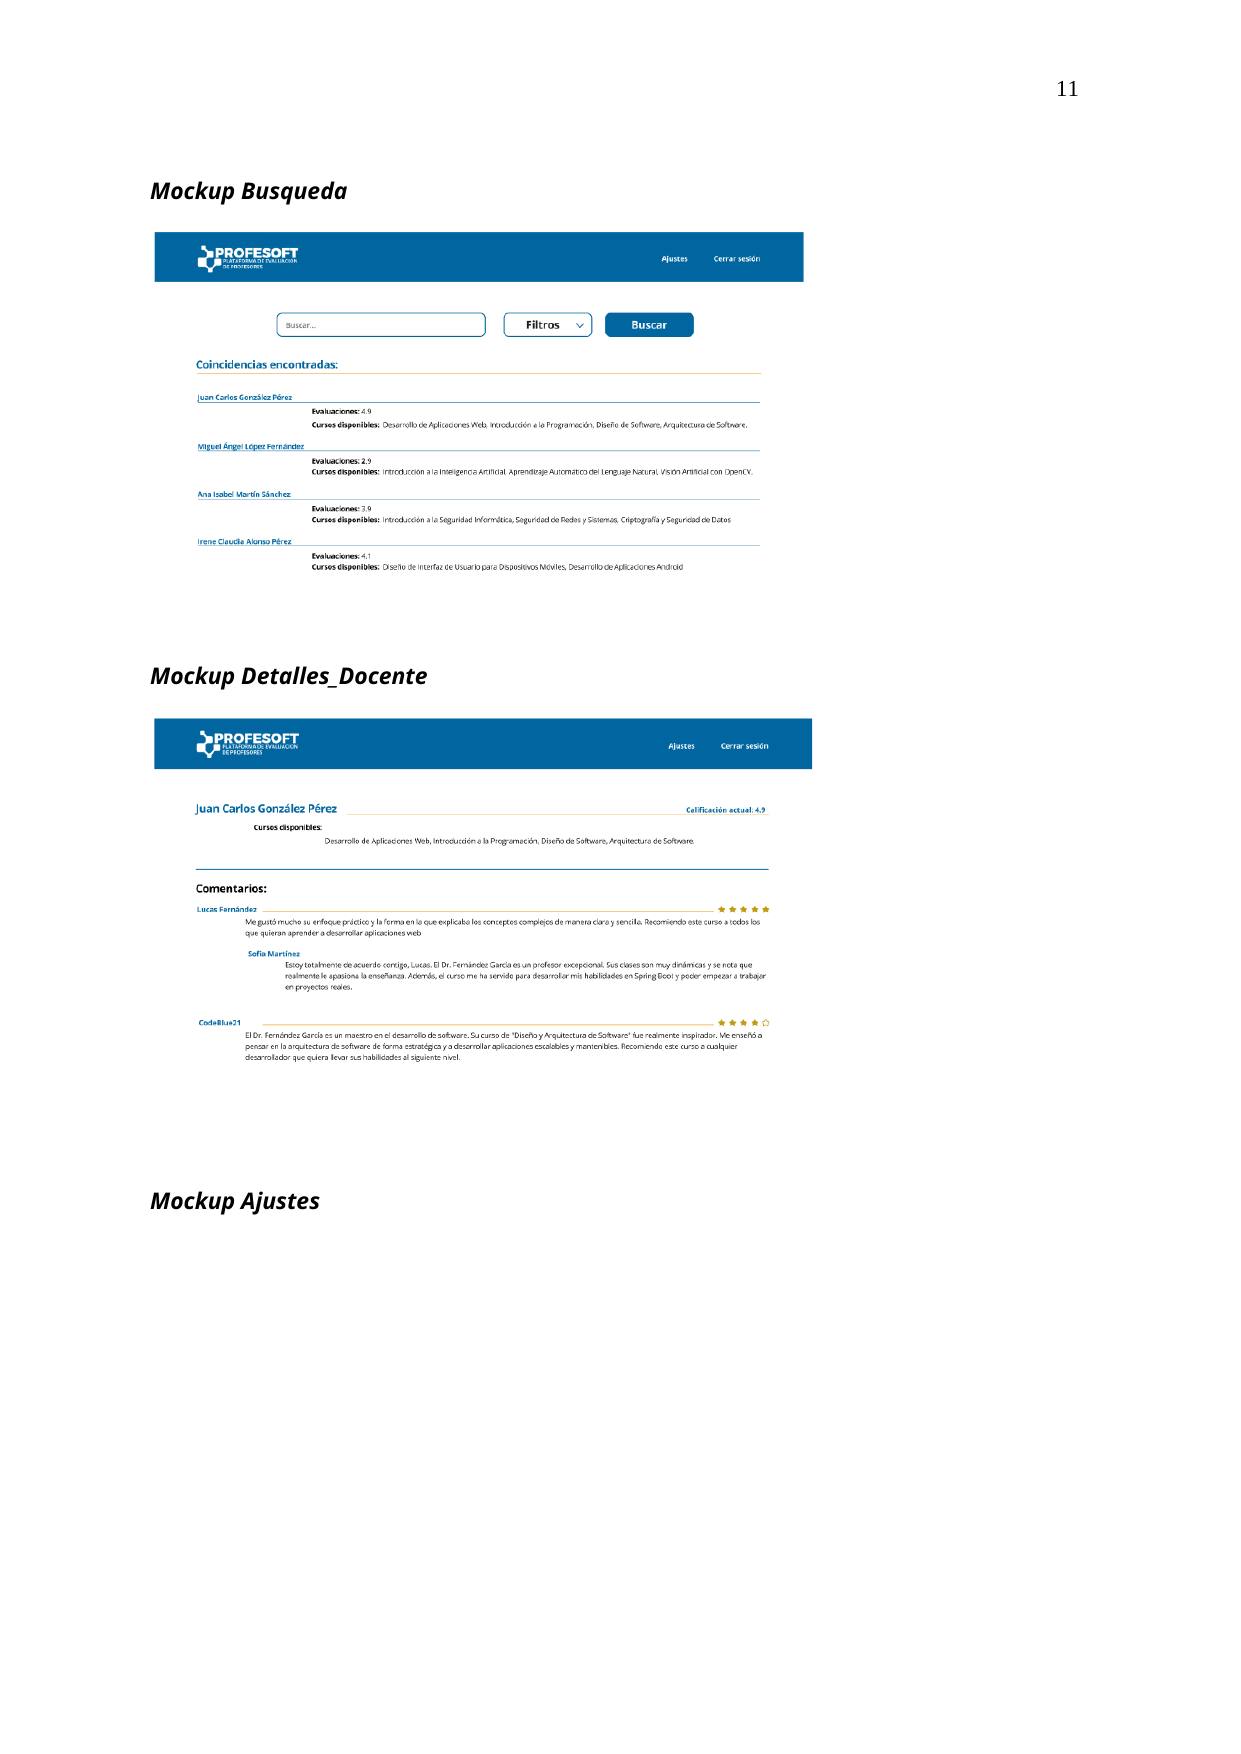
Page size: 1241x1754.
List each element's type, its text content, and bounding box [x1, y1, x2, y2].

picture [150, 712, 816, 1095]
subtitle Mockup Busqueda [150, 175, 1090, 206]
subtitle Mockup Detalles_Docente [150, 660, 1090, 691]
subtitle Mockup Ajustes [150, 1185, 1090, 1216]
picture [150, 227, 808, 601]
